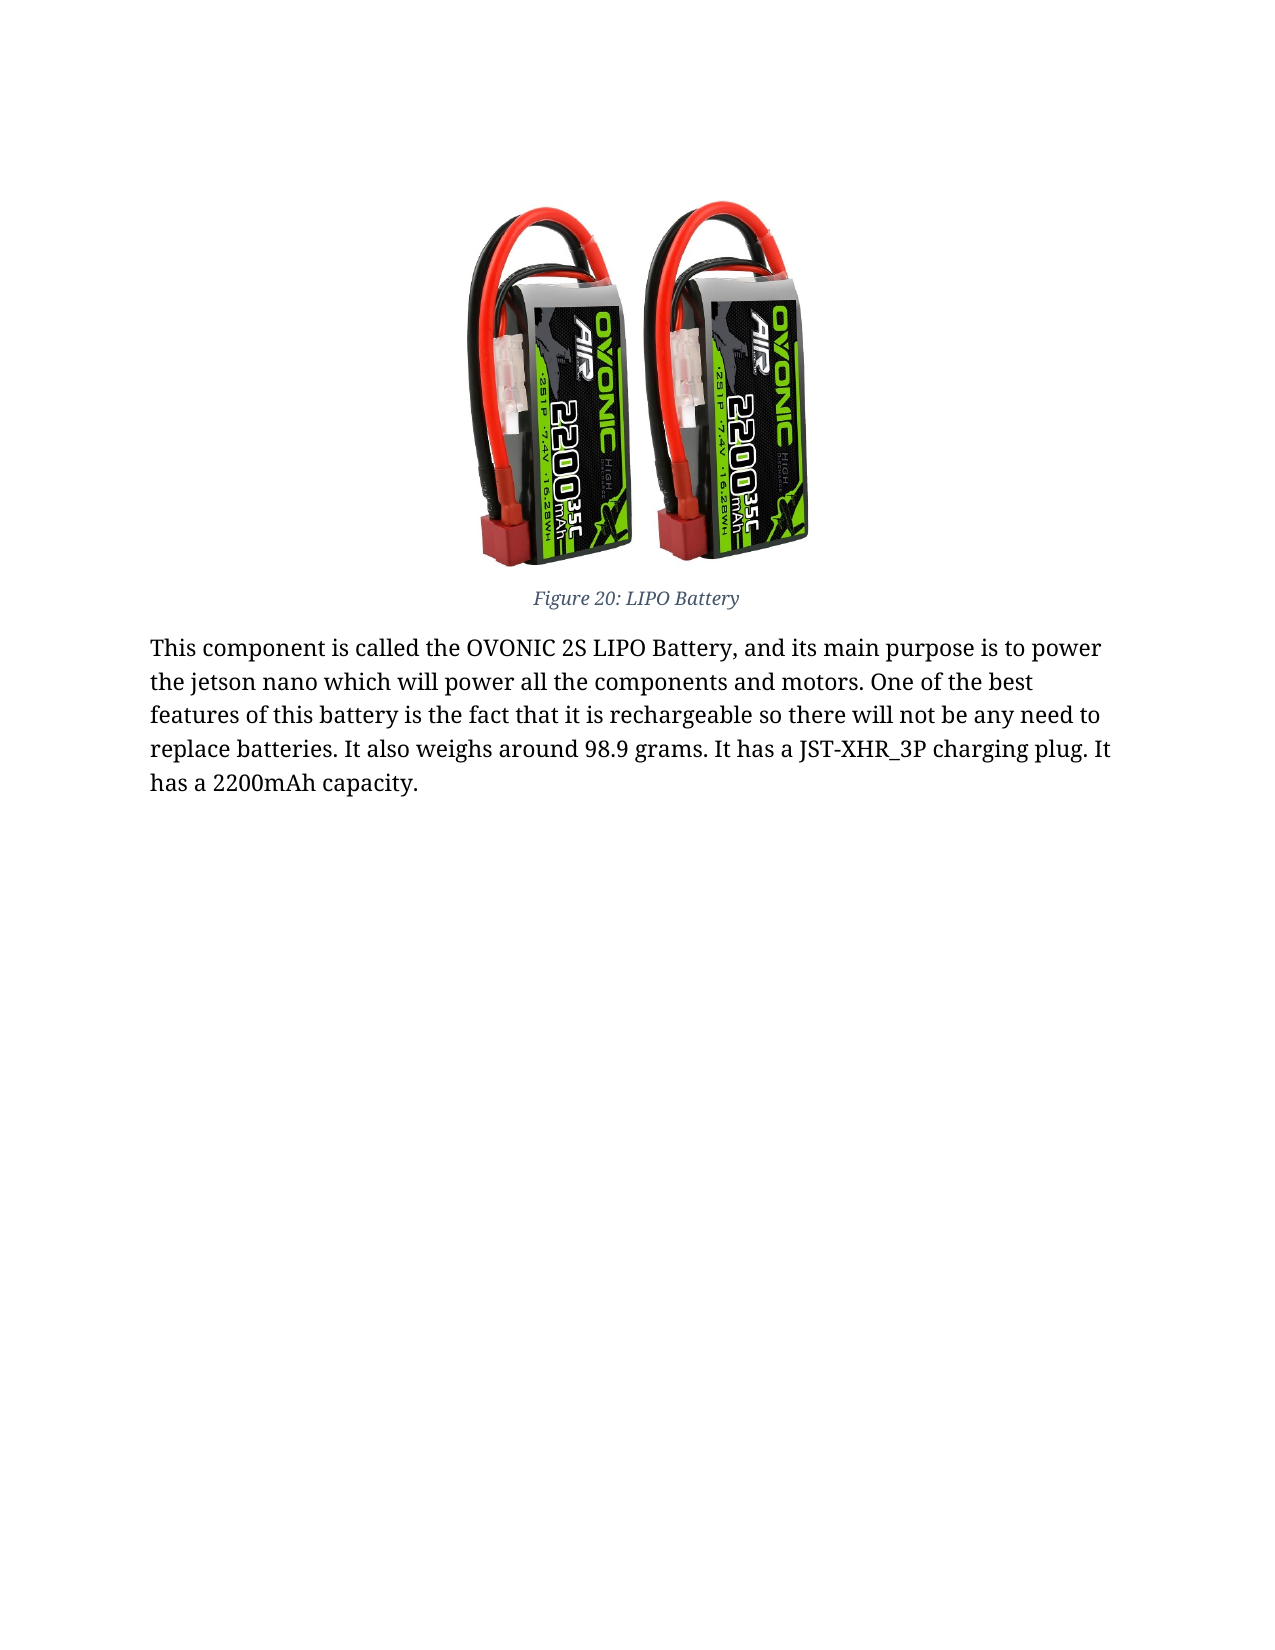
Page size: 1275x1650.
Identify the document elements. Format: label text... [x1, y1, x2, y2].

text Figure 20: LIPO Battery [150, 586, 1125, 611]
picture [466, 200, 809, 567]
text This component is called the OVONIC 2S LIPO Battery, and its main purpose is to power the jetson nano which will power all the components and motors. One of the best features of this battery is the fact that it is rechargeable so there will not be any need to replace batteries. It also weighs around 98.9 grams. It has a JST-XHR_3P charging plug. It has a 2200mAh capacity. [150, 632, 1125, 798]
